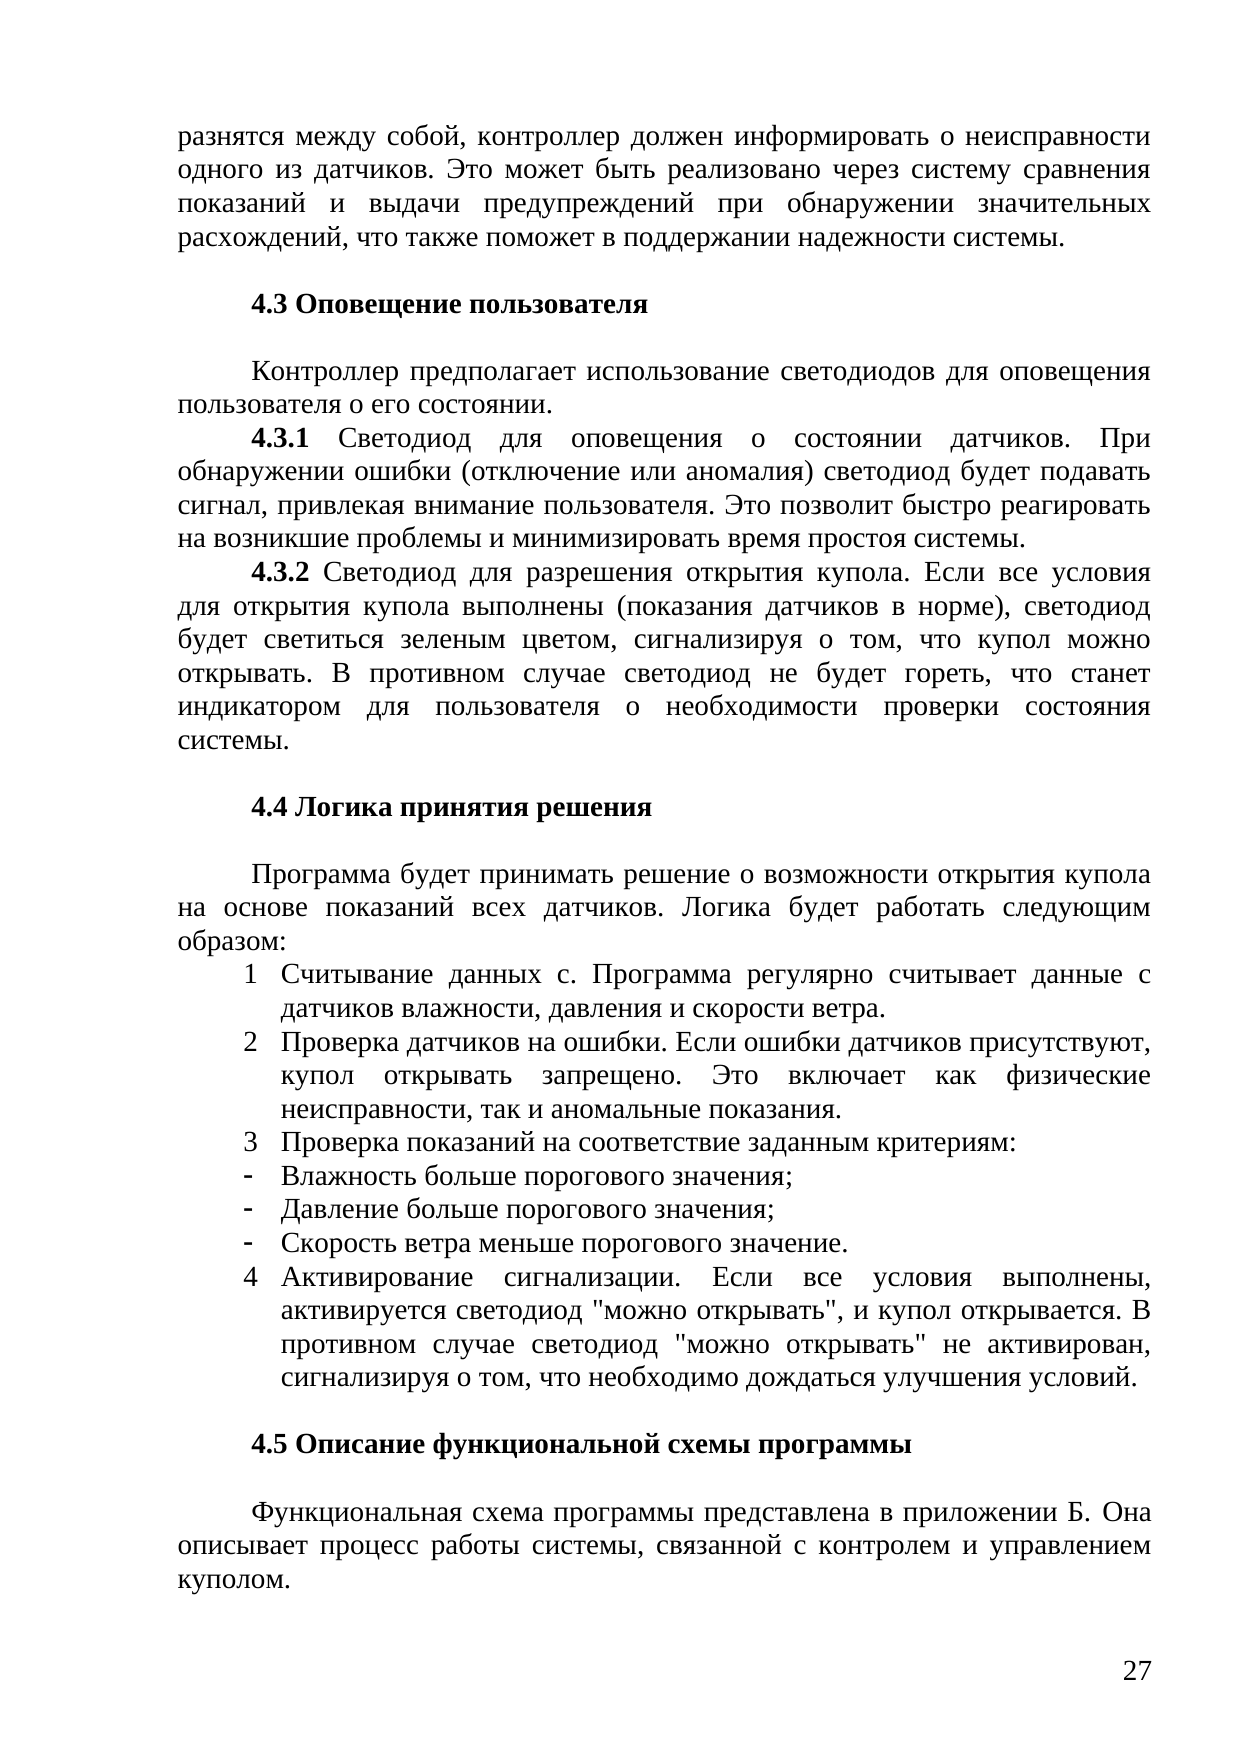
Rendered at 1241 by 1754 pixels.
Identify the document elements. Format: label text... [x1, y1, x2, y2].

list Давление больше порогового значения; [243, 1192, 1152, 1225]
subtitle 4.4 Логика принятия решения [177, 789, 1152, 822]
list Влажность больше порогового значения; [243, 1158, 1152, 1192]
text Функциональная схема программы представлена в приложении Б. Она описывает процесс работы системы, связанной с контролем и управлением куполом. [177, 1494, 1152, 1594]
text Программа будет принимать решение о возможности открытия купола на основе показаний всех датчиков. Логика будет работать следующим образом: [177, 856, 1152, 957]
list Проверка датчиков на ошибки. Если ошибки датчиков присутствуют, купол открывать запрещено. Это включает как физические неисправности, так и аномальные показания. [243, 1024, 1152, 1124]
subtitle 4.3 Оповещение пользователя [177, 286, 1152, 319]
text 4.3.2 Светодиод для разрешения открытия купола. Если все условия для открытия купола выполнены (показания датчиков в норме), светодиод будет светиться зеленым цветом, сигнализируя о том, что купол можно открывать. В противном случае светодиод не будет гореть, что станет индикатором для пользователя о необходимости проверки состояния системы. [177, 554, 1152, 755]
text 4.3.1 Светодиод для оповещения о состоянии датчиков. При обнаружении ошибки (отключение или аномалия) светодиод будет подавать сигнал, привлекая внимание пользователя. Это позволит быстро реагировать на возникшие проблемы и минимизировать время простоя системы. [177, 420, 1152, 554]
list Активирование сигнализации. Если все условия выполнены, активируется светодиод "можно открывать", и купол открывается. В противном случае светодиод "можно открывать" не активирован, сигнализируя о том, что необходимо дождаться улучшения условий. [243, 1259, 1152, 1393]
list Скорость ветра меньше порогового значение. [243, 1225, 1152, 1259]
subtitle 4.5 Описание функциональной схемы программы [177, 1427, 1152, 1460]
list Считывание данных с. Программа регулярно считывает данные с датчиков влажности, давления и скорости ветра. [243, 957, 1152, 1024]
text Контроллер предполагает использование светодиодов для оповещения пользователя о его состоянии. [177, 353, 1152, 420]
list Проверка показаний на соответствие заданным критериям: [243, 1124, 1152, 1158]
